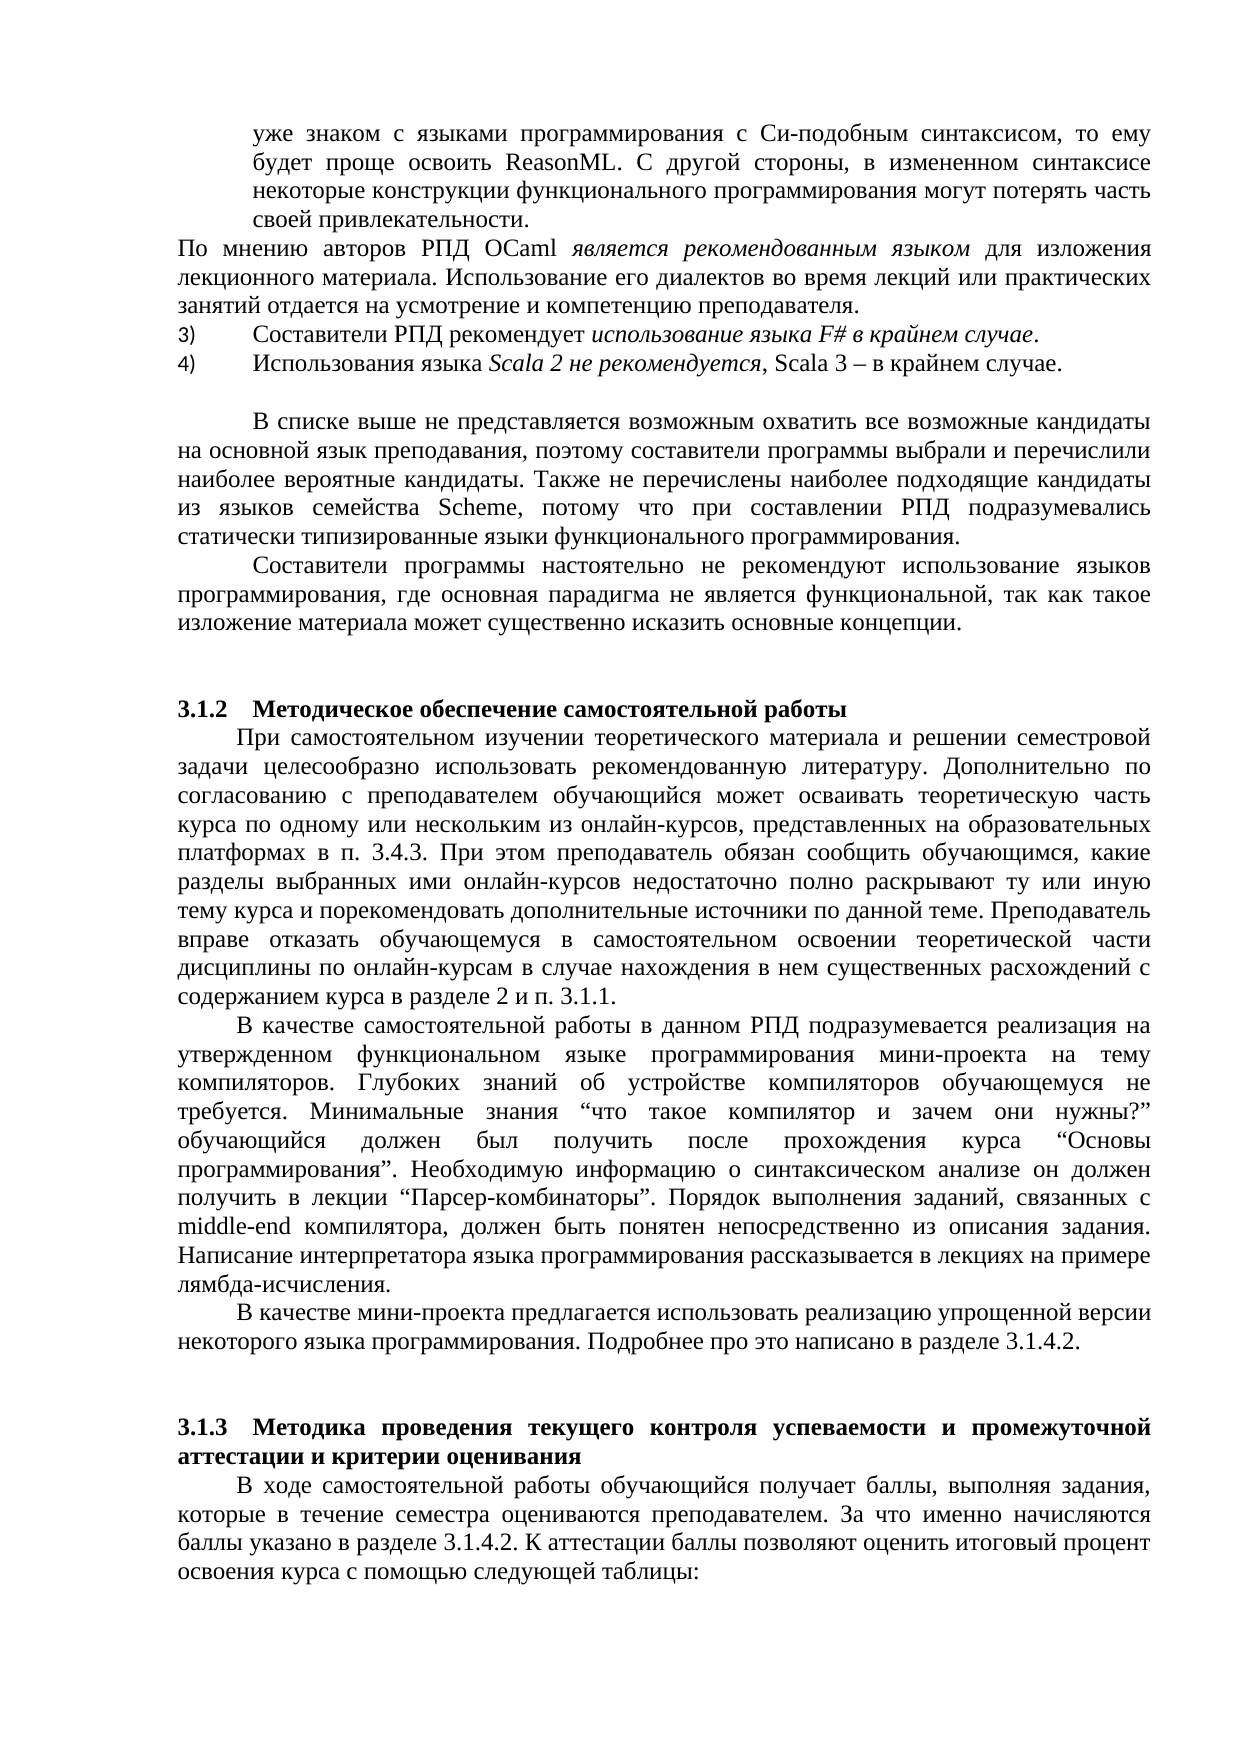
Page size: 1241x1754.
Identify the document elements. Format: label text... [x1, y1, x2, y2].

list Составители РПД рекомендует использование языка F# в крайнем случае. [177, 319, 1152, 348]
text В качестве мини-проекта предлагается использовать реализацию упрощенной версии некоторого языка программирования. Подробнее про это написано в разделе 3.1.4.2. [177, 1297, 1152, 1355]
text В списке выше не представляется возможным охватить все возможные кандидаты на основной язык преподавания, поэтому составители программы выбрали и перечислили наиболее вероятные кандидаты. Также не перечислены наиболее подходящие кандидаты из языков семейства Scheme, потому что при составлении РПД подразумевались статически типизированные языки функционального программирования. [177, 406, 1152, 550]
list Использования языка Scala 2 не рекомендуется, Scala 3 – в крайнем случае. [177, 348, 1152, 377]
text В качестве самостоятельной работы в данном РПД подразумевается реализация на утвержденном функциональном языке программирования мини-проекта на тему компиляторов. Глубоких знаний об устройстве компиляторов обучающемуся не требуется. Минимальные знания “что такое компилятор и зачем они нужны?” обучающийся должен был получить после прохождения курса “Основы программирования”. Необходимую информацию о синтаксическом анализе он должен получить в лекции “Парсер-комбинаторы”. Порядок выполнения заданий, связанных с middle-end компилятора, должен быть понятен непосредственно из описания задания. Написание интерпретатора языка программирования рассказывается в лекциях на примере лямбда-исчисления. [177, 1010, 1152, 1297]
text 3.1.2 Методическое обеспечение самостоятельной работы [177, 694, 1152, 722]
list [215, 118, 1152, 233]
text Составители программы настоятельно не рекомендуют использование языков программирования, где основная парадигма не является функциональной, так как такое изложение материала может существенно исказить основные концепции. [177, 550, 1152, 636]
text При самостоятельном изучении теоретического материала и решении семестровой задачи целесообразно использовать рекомендованную литературу. Дополнительно по согласованию с преподавателем обучающийся может осваивать теоретическую часть курса по одному или нескольким из онлайн-курсов, представленных на образовательных платформах в п. 3.4.3. При этом преподаватель обязан сообщить обучающимся, какие разделы выбранных ими онлайн-курсов недостаточно полно раскрывают ту или иную тему курса и порекомендовать дополнительные источники по данной теме. Преподаватель вправе отказать обучающемуся в самостоятельном освоении теоретической части дисциплины по онлайн-курсам в случае нахождения в нем существенных расхождений с содержанием курса в разделе 2 и п. 3.1.1. [177, 722, 1152, 1010]
text По мнению авторов РПД OCaml является рекомендованным языком для изложения лекционного материала. Использование его диалектов во время лекций или практических занятий отдается на усмотрение и компетенцию преподавателя. [177, 233, 1152, 319]
text 3.1.3 Методика проведения текущего контроля успеваемости и промежуточной аттестации и критерии оценивания [177, 1412, 1152, 1470]
text В ходе самостоятельной работы обучающийся получает баллы, выполняя задания, которые в течение семестра оцениваются преподавателем. За что именно начисляются баллы указано в разделе 3.1.4.2. К аттестации баллы позволяют оценить итоговый процент освоения курса с помощью следующей таблицы: [177, 1470, 1152, 1585]
